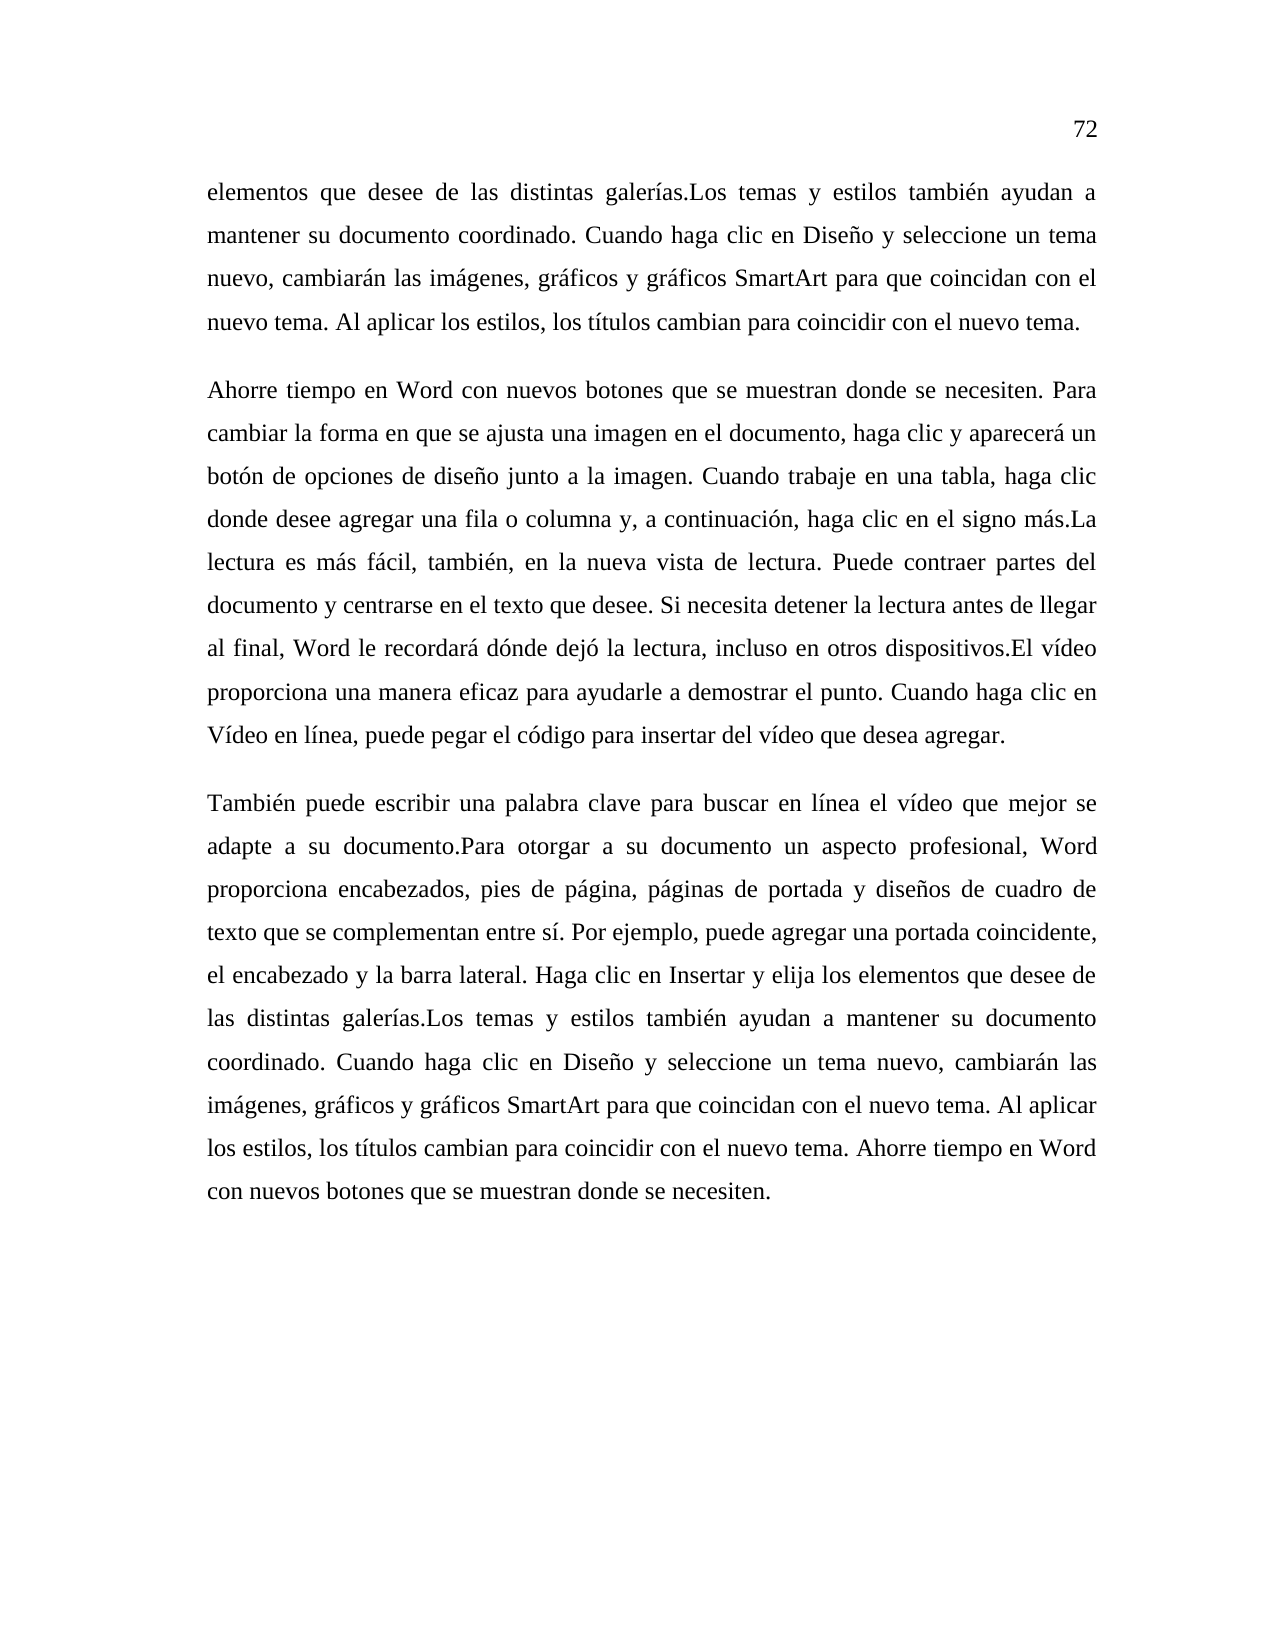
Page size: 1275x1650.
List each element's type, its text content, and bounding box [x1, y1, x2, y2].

text Ahorre tiempo en Word con nuevos botones que se muestran donde se necesiten. Para cambiar la forma en que se ajusta una imagen en el documento, haga clic y aparecerá un botón de opciones de diseño junto a la imagen. Cuando trabaje en una tabla, haga clic donde desee agregar una fila o columna y, a continuación, haga clic en el signo más.La lectura es más fácil, también, en la nueva vista de lectura. Puede contraer partes del documento y centrarse en el texto que desee. Si necesita detener la lectura antes de llegar al final, Word le recordará dónde dejó la lectura, incluso en otros dispositivos.El vídeo proporciona una manera eficaz para ayudarle a demostrar el punto. Cuando haga clic en Vídeo en línea, puede pegar el código para insertar del vídeo que desea agregar. [207, 375, 1098, 748]
text También puede escribir una palabra clave para buscar en línea el vídeo que mejor se adapte a su documento.Para otorgar a su documento un aspecto profesional, Word proporciona encabezados, pies de página, páginas de portada y diseños de cuadro de texto que se complementan entre sí. Por ejemplo, puede agregar una portada coincidente, el encabezado y la barra lateral. Haga clic en Insertar y elija los elementos que desee de las distintas galerías.Los temas y estilos también ayudan a mantener su documento coordinado. Cuando haga clic en Diseño y seleccione un tema nuevo, cambiarán las imágenes, gráficos y gráficos SmartArt para que coincidan con el nuevo tema. Al aplicar los estilos, los títulos cambian para coincidir con el nuevo tema. Ahorre tiempo en Word con nuevos botones que se muestran donde se necesiten. [207, 788, 1098, 1205]
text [207, 177, 1098, 335]
